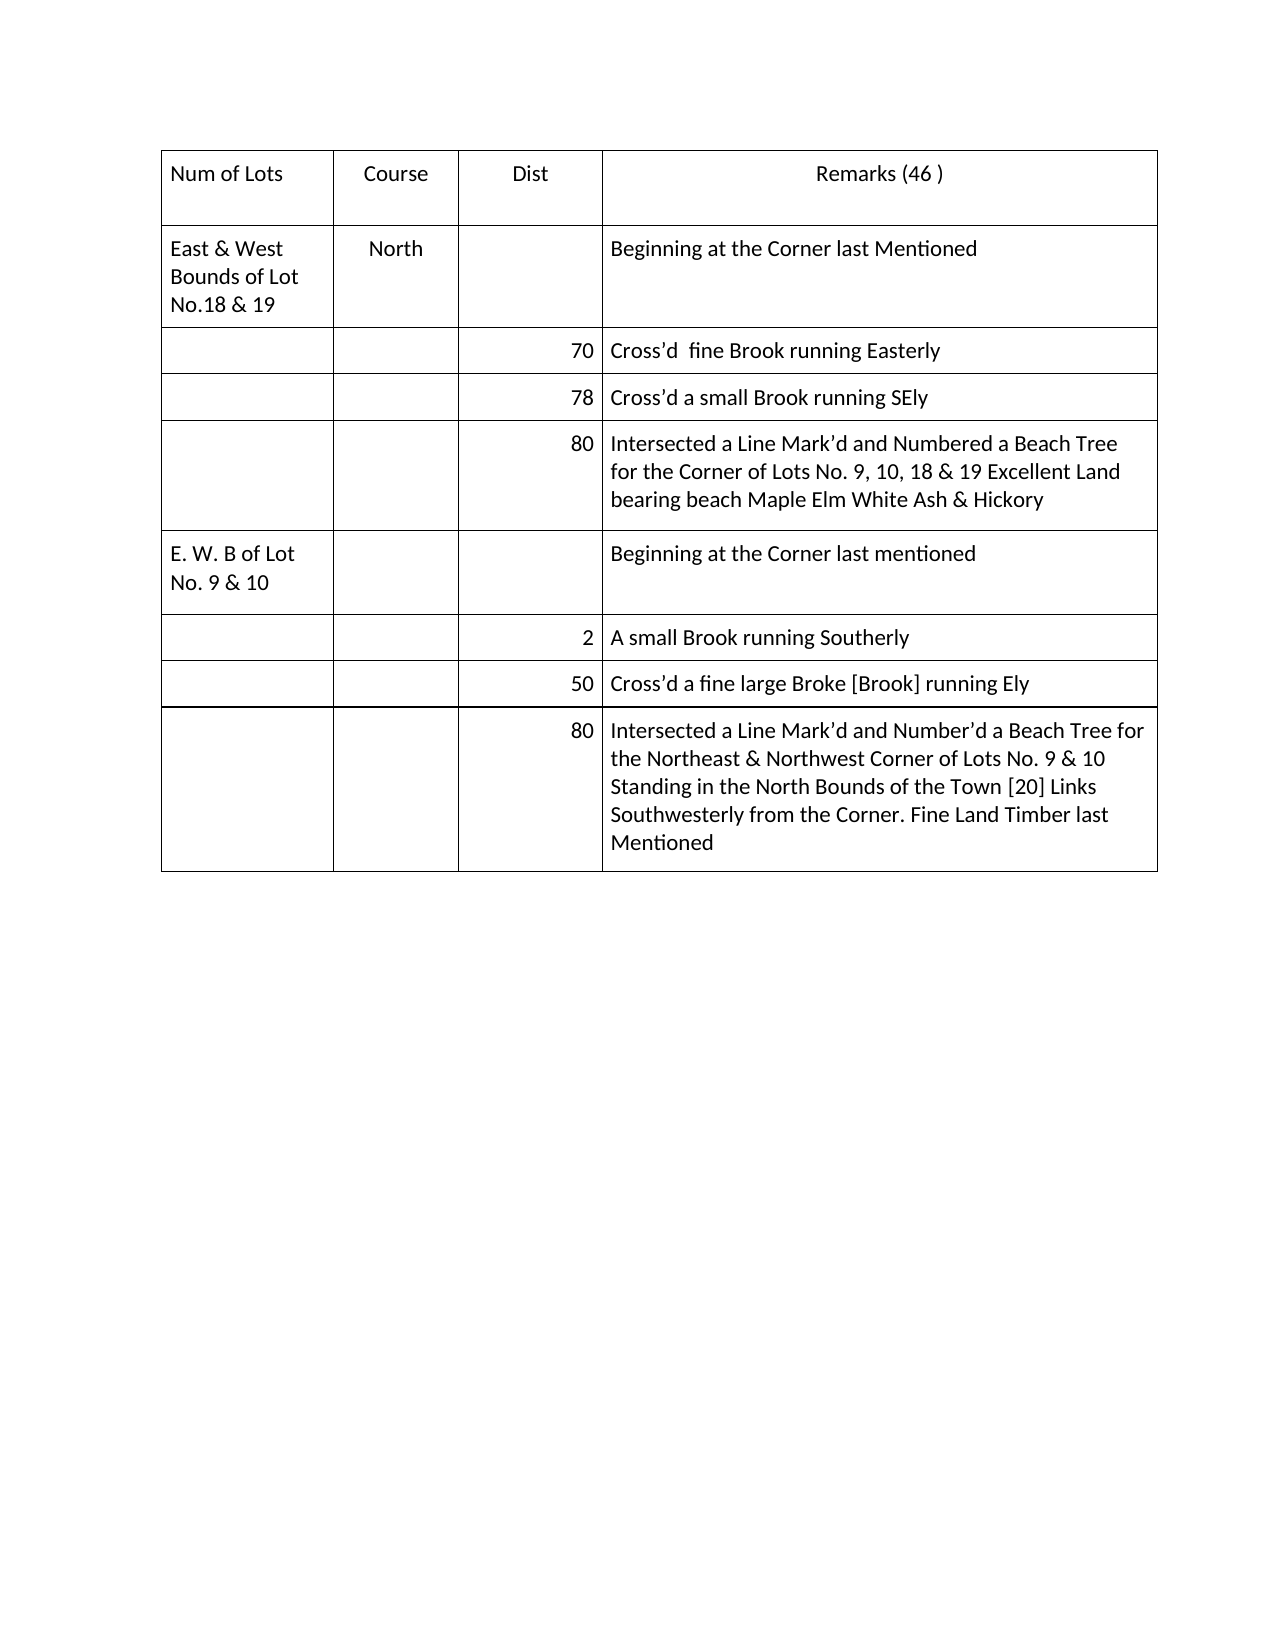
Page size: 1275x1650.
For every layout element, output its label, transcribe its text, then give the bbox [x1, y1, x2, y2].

table_cell [334, 421, 458, 530]
table_cell Beginning at the Corner last mentioned [603, 531, 1157, 613]
table_cell Cross’d a small Brook running SEly [603, 374, 1157, 420]
table_header Num of Lots [162, 151, 333, 225]
table_cell 80 [459, 708, 602, 871]
table_cell [334, 615, 458, 660]
table_cell [162, 421, 333, 530]
table_cell [162, 661, 333, 706]
table_cell 78 [459, 374, 602, 420]
table_cell [334, 328, 458, 373]
table_header Dist [459, 151, 602, 225]
table_cell East & West Bounds of Lot No.18 & 19 [162, 226, 333, 327]
table_cell A small Brook running Southerly [603, 615, 1157, 660]
table_cell [334, 374, 458, 420]
table_cell [162, 328, 333, 373]
table_cell Intersected a Line Mark’d and Numbered a Beach Tree for the Corner of Lots No. 9, 10, 18 & 19 Excellent Land bearing beach Maple Elm White Ash & Hickory [603, 421, 1157, 530]
table_cell [334, 708, 458, 871]
table_cell E. W. B of Lot No. 9 & 10 [162, 531, 333, 613]
table_cell [459, 226, 602, 327]
table_cell 2 [459, 615, 602, 660]
table_cell Beginning at the Corner last Mentioned [603, 226, 1157, 327]
table_header Remarks (46 ) [603, 151, 1157, 225]
table_cell [162, 374, 333, 420]
table_header Course [334, 151, 458, 225]
table_cell Cross’d a fine large Broke [Brook] running Ely [603, 661, 1157, 706]
table_cell [162, 708, 333, 871]
table_cell Cross’d fine Brook running Easterly [603, 328, 1157, 373]
table_cell [459, 531, 602, 613]
table_cell 70 [459, 328, 602, 373]
table_cell 80 [459, 421, 602, 530]
table_cell [162, 615, 333, 660]
table_cell Intersected a Line Mark’d and Number’d a Beach Tree for the Northeast & Northwest Corner of Lots No. 9 & 10 Standing in the North Bounds of the Town [20] Links Southwesterly from the Corner. Fine Land Timber last Mentioned [603, 708, 1157, 871]
table_cell North [334, 226, 458, 327]
table_cell [334, 531, 458, 613]
table_cell [334, 661, 458, 706]
table_cell 50 [459, 661, 602, 706]
